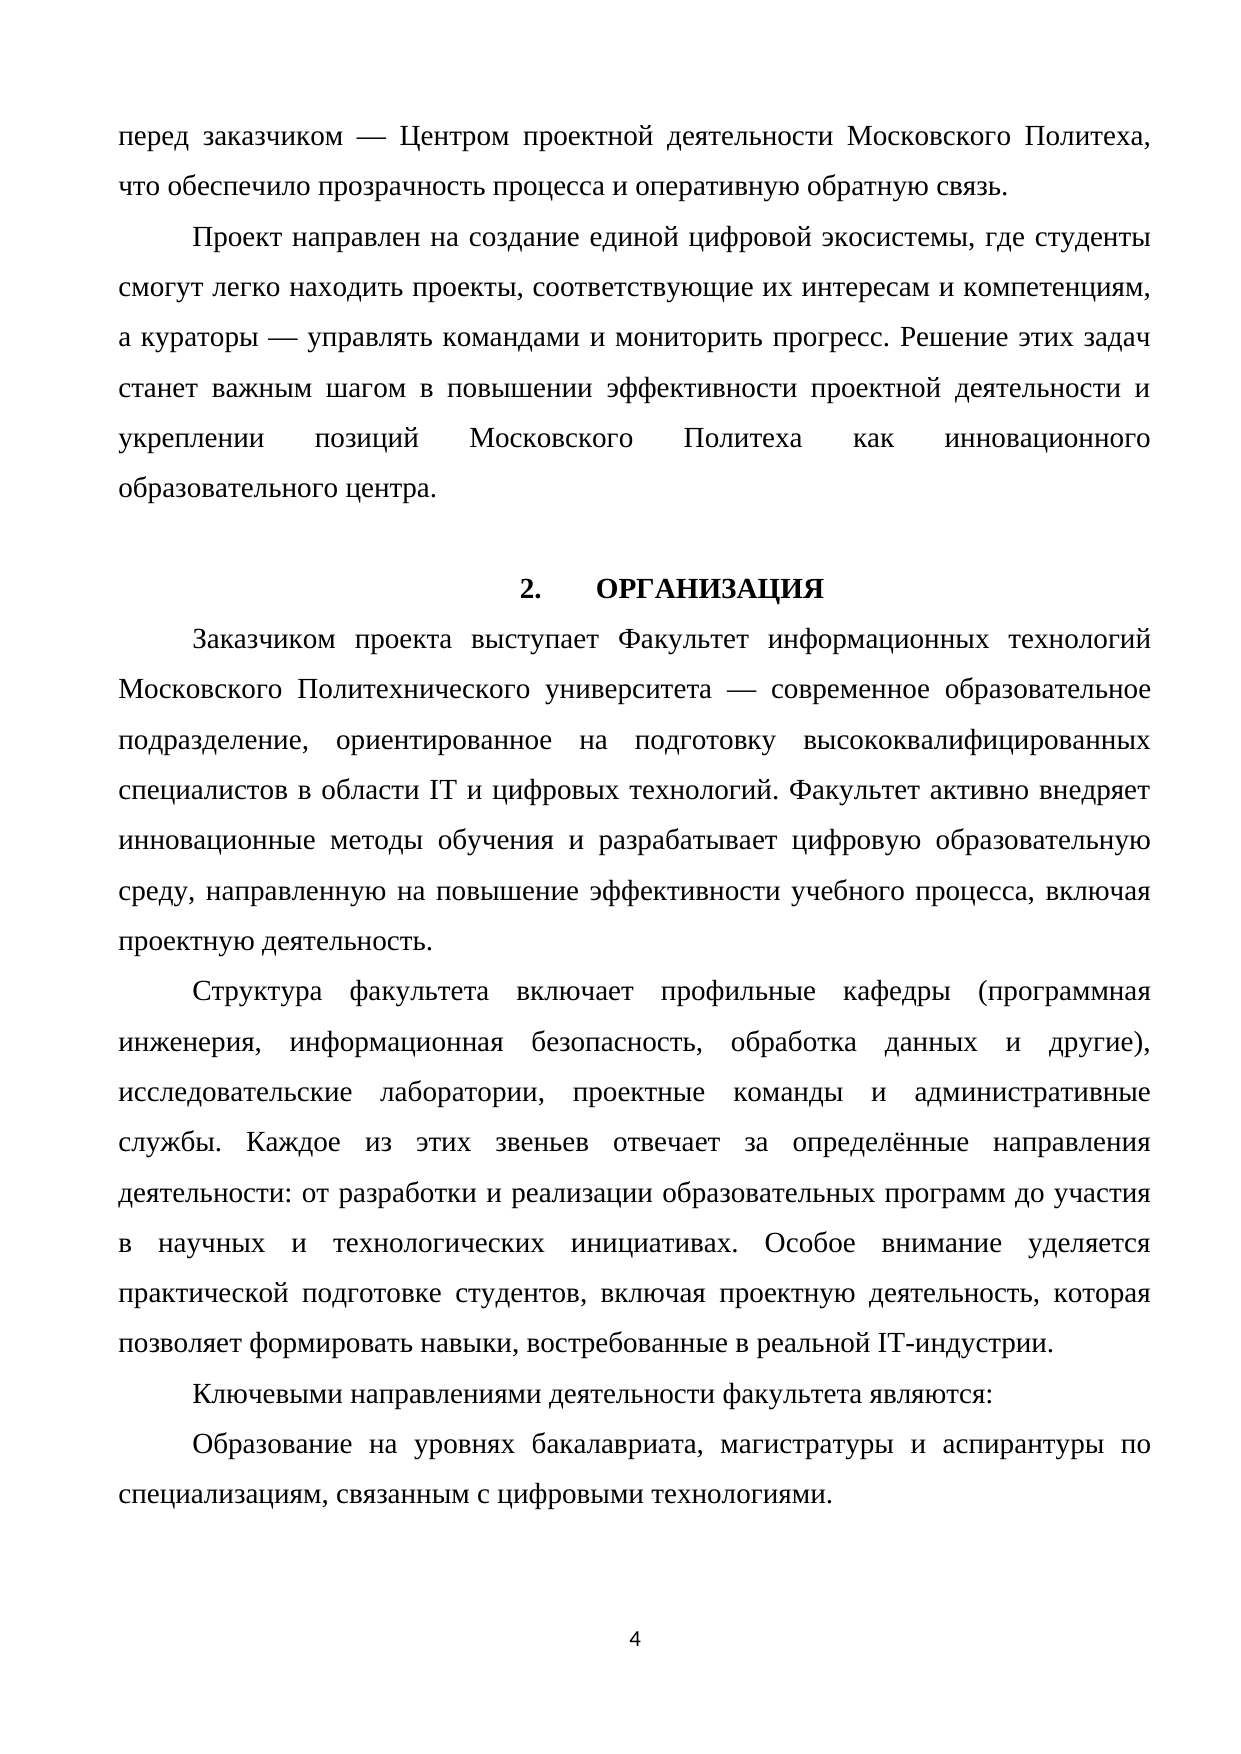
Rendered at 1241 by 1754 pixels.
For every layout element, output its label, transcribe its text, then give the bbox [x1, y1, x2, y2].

text Заказчиком проекта выступает Факультет информационных технологий Московского Политехнического университета — современное образовательное подразделение, ориентированное на подготовку высококвалифицированных специалистов в области IT и цифровых технологий. Факультет активно внедряет инновационные методы обучения и разрабатывает цифровую образовательную среду, направленную на повышение эффективности учебного процесса, включая проектную деятельность. [118, 621, 1152, 957]
text Ключевыми направлениями деятельности факультета являются: [118, 1376, 1152, 1409]
text Образование на уровнях бакалавриата, магистратуры и аспирантуры по специализациям, связанным с цифровыми технологиями. [118, 1426, 1152, 1510]
text Структура факультета включает профильные кафедры (программная инженерия, информационная безопасность, обработка данных и другие), исследовательские лаборатории, проектные команды и административные службы. Каждое из этих звеньев отвечает за определённые направления деятельности: от разработки и реализации образовательных программ до участия в научных и технологических инициативах. Особое внимание уделяется практической подготовке студентов, включая проектную деятельность, которая позволяет формировать навыки, востребованные в реальной IT-индустрии. [118, 973, 1152, 1359]
text Проект направлен на создание единой цифровой экосистемы, где студенты смогут легко находить проекты, соответствующие их интересам и компетенциям, а кураторы — управлять командами и мониторить прогресс. Решение этих задач станет важным шагом в повышении эффективности проектной деятельности и укреплении позиций Московского Политеха как инновационного образовательного центра. [118, 219, 1152, 504]
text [118, 118, 1152, 202]
list ОРГАНИЗАЦИЯ [118, 571, 1152, 604]
